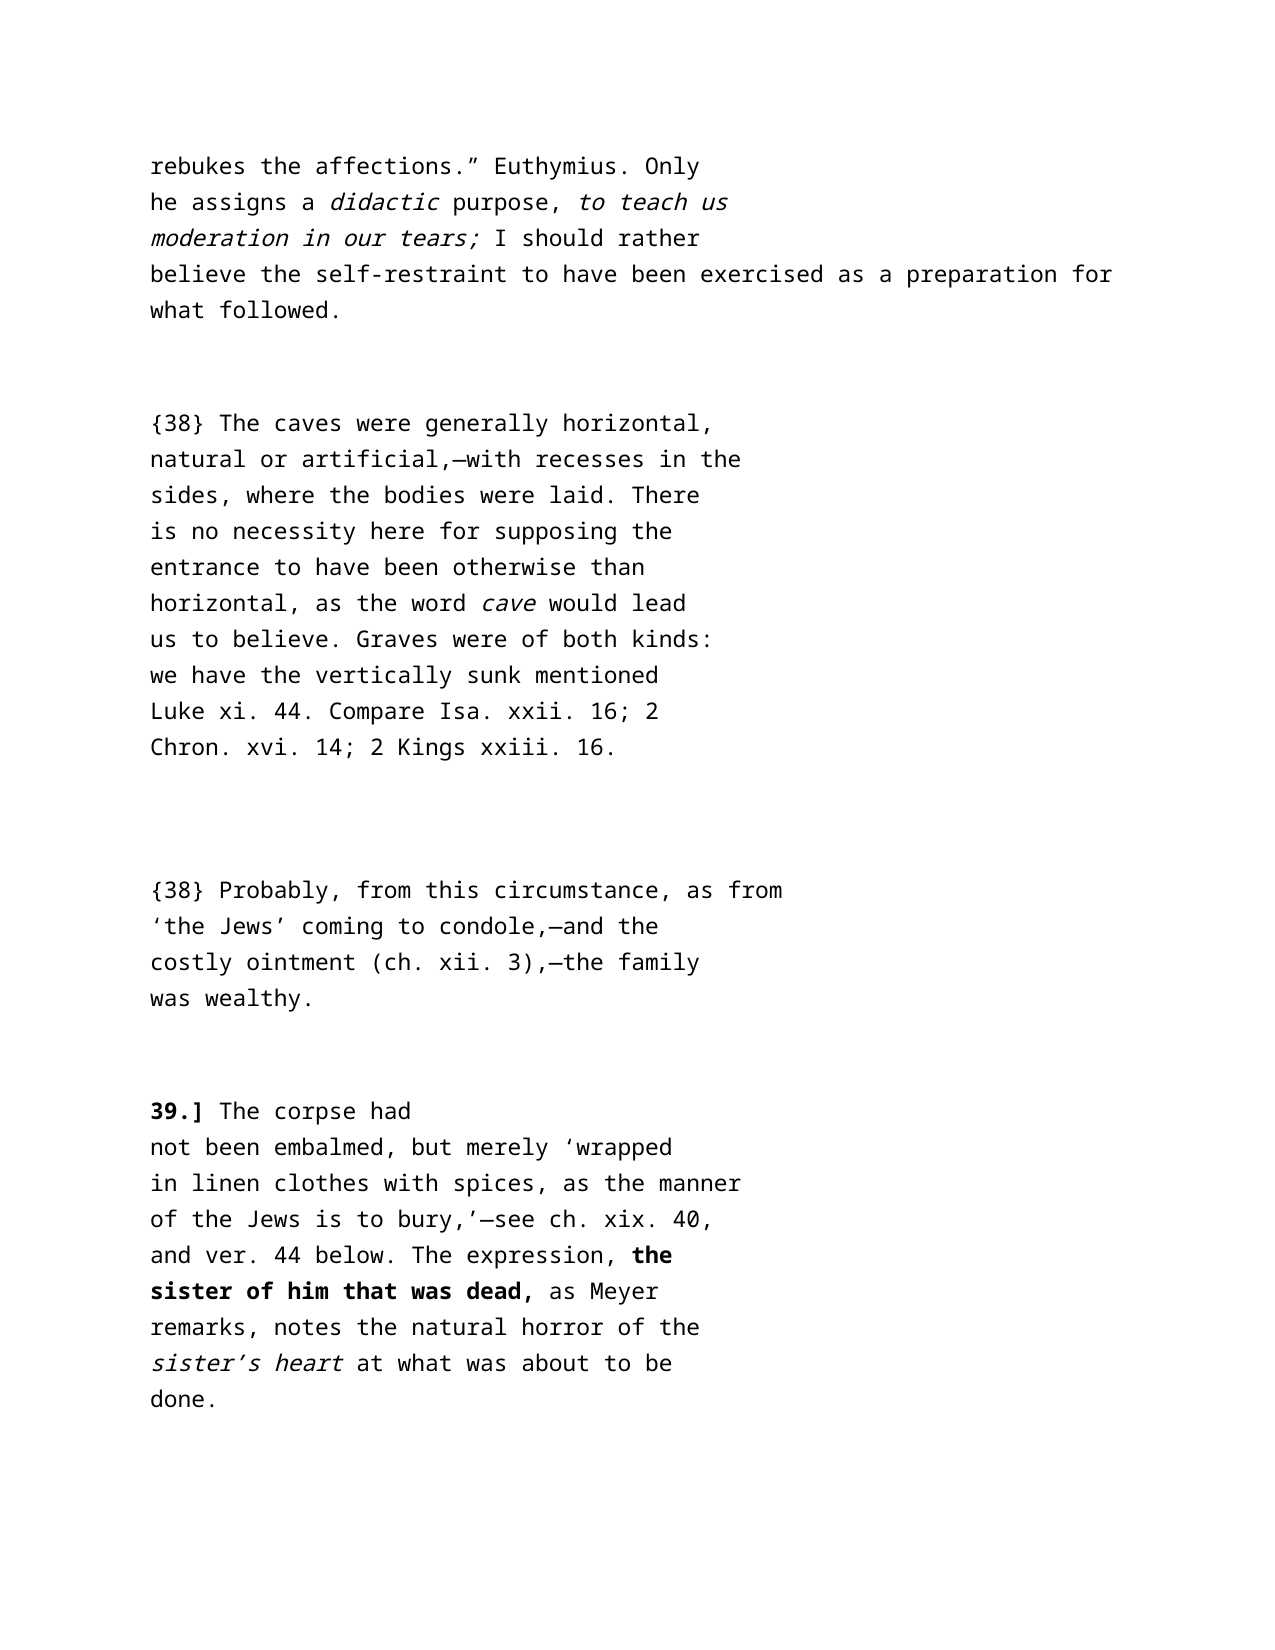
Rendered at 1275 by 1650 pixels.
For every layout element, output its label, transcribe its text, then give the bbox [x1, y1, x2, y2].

text rebukes the affections.” Euthymius. Only he assigns a didactic purpose, to teach us moderation in our tears; I should rather believe the self-restraint to have been exercised as a preparation for what followed. [150, 150, 1125, 325]
text 39.] The corpse had not been embalmed, but merely ‘wrapped in linen clothes with spices, as the manner of the Jews is to bury,’—see ch. xix. 40, and ver. 44 below. The expression, the sister of him that was dead, as Meyer remarks, notes the natural horror of the sister’s heart at what was about to be done. [150, 1095, 1125, 1414]
text {38} Probably, from this circumstance, as from ‘the Jews’ coming to condole,—and the costly ointment (ch. xii. 3),—the family was wealthy. [150, 874, 1125, 1013]
text {38} The caves were generally horizontal, natural or artificial,—with recesses in the sides, where the bodies were laid. There is no necessity here for supposing the entrance to have been otherwise than horizontal, as the word cave would lead us to believe. Graves were of both kinds: we have the vertically sunk mentioned Luke xi. 44. Compare Isa. xxii. 16; 2 Chron. xvi. 14; 2 Kings xxiii. 16. [150, 407, 1125, 792]
